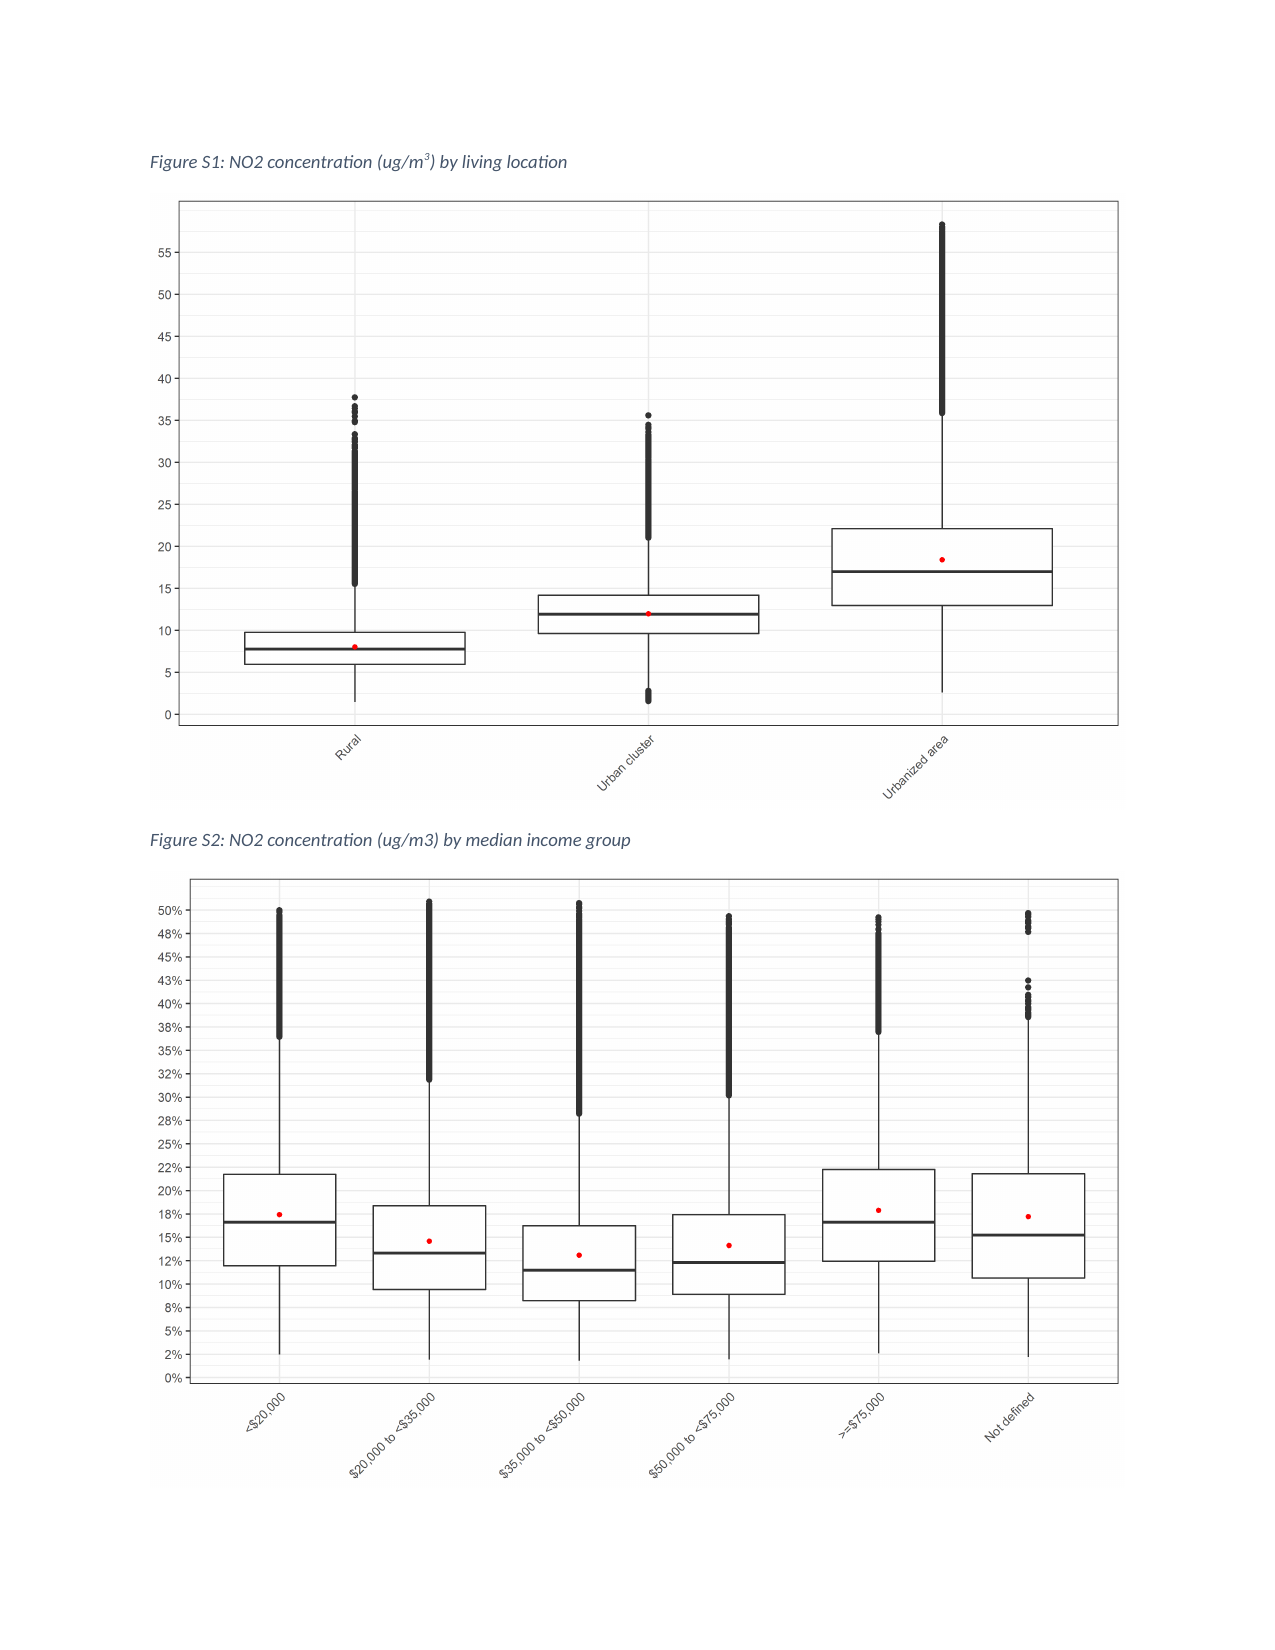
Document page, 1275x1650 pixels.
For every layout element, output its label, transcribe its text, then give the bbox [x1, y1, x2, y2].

picture [150, 193, 1126, 810]
picture [150, 871, 1125, 1488]
text Figure S1: NO2 concentration (ug/m3) by living location [150, 150, 1125, 173]
text Figure S2: NO2 concentration (ug/m3) by median income group [150, 828, 1125, 851]
